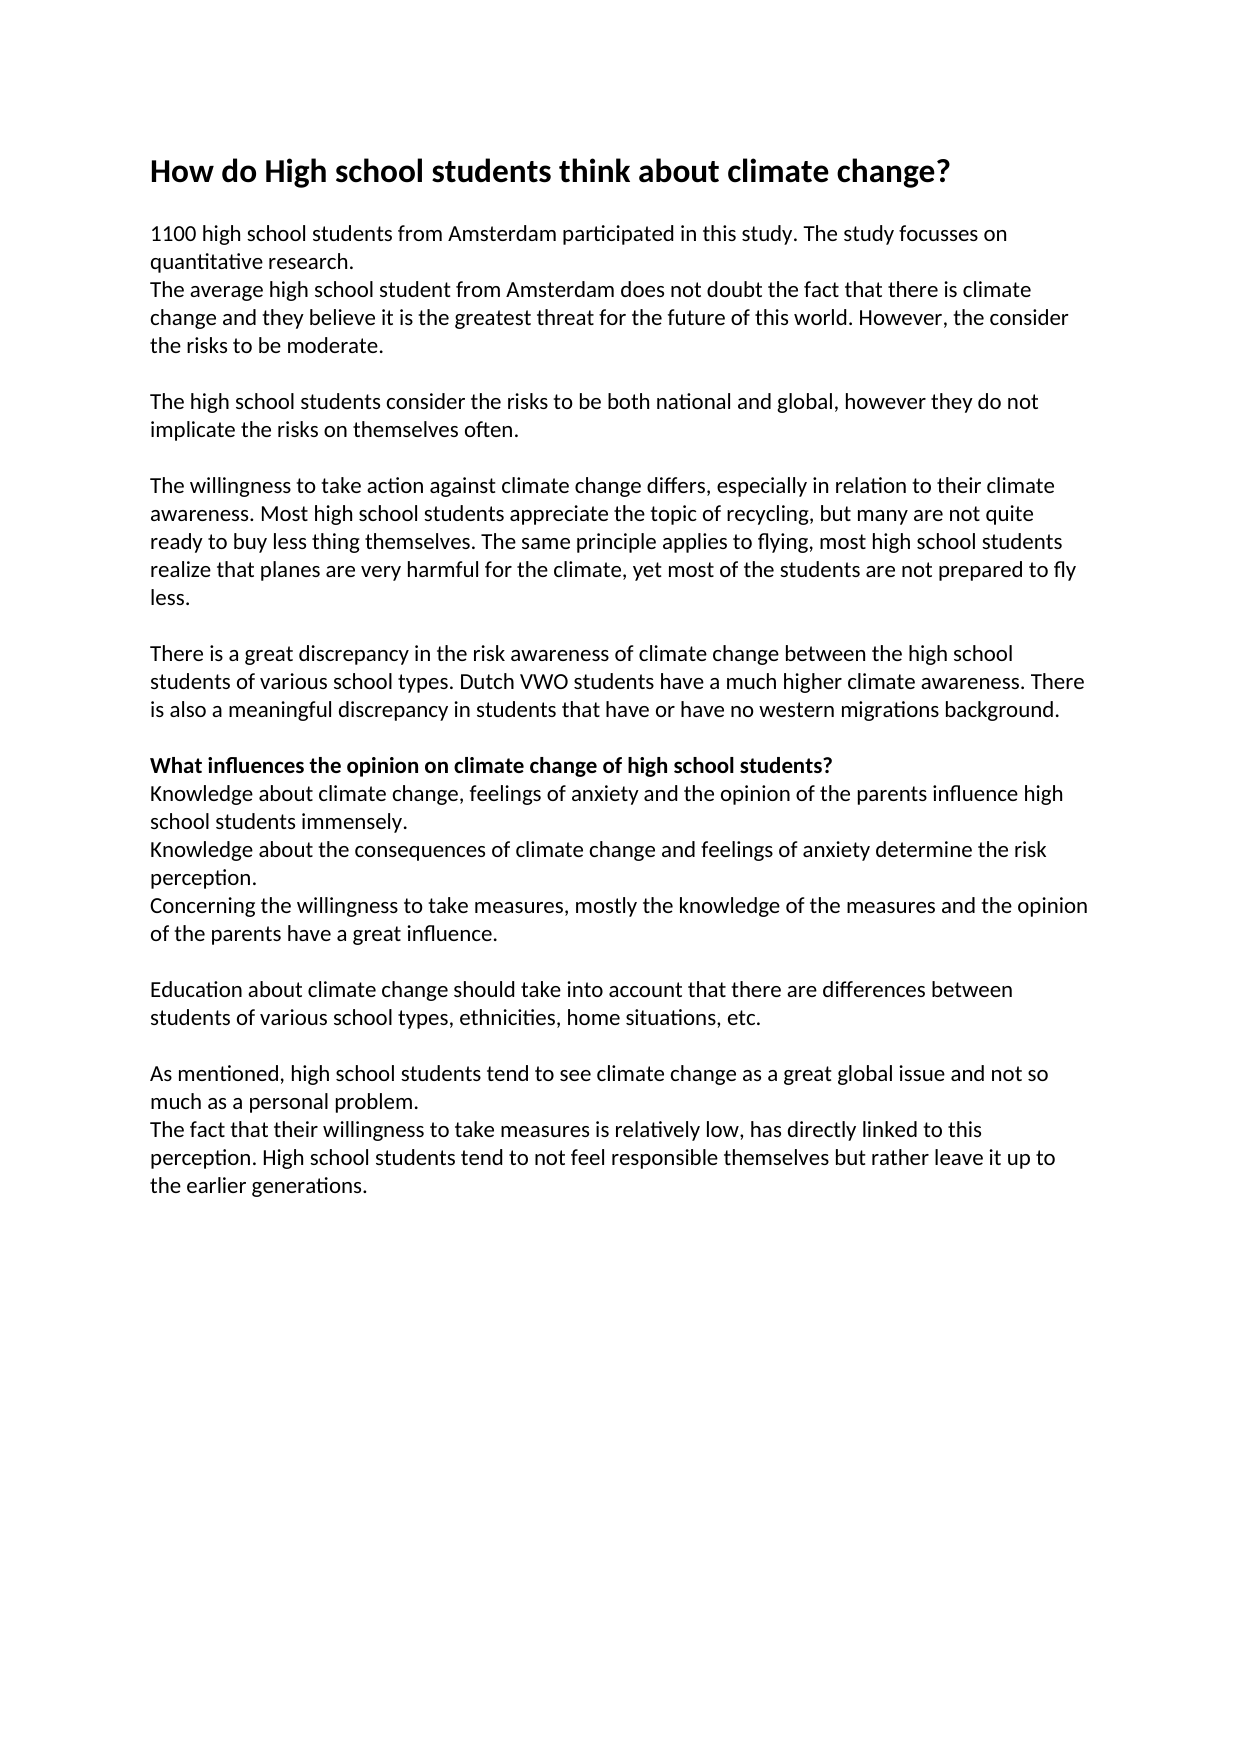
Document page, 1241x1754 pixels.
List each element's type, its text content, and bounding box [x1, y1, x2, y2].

text As mentioned, high school students tend to see climate change as a great global issue and not so much as a personal problem. [150, 1059, 1090, 1115]
text Knowledge about the consequences of climate change and feelings of anxiety determine the risk perception. [150, 835, 1090, 891]
text Concerning the willingness to take measures, mostly the knowledge of the measures and the opinion of the parents have a great influence. [150, 891, 1090, 947]
text The high school students consider the risks to be both national and global, however they do not implicate the risks on themselves often. [150, 387, 1090, 443]
text There is a great discrepancy in the risk awareness of climate change between the high school students of various school types. Dutch VWO students have a much higher climate awareness. There is also a meaningful discrepancy in students that have or have no western migrations background. [150, 639, 1090, 723]
text 1100 high school students from Amsterdam participated in this study. The study focusses on quantitative research. [150, 219, 1090, 275]
text How do High school students think about climate change? [150, 150, 1090, 191]
text The willingness to take action against climate change differs, especially in relation to their climate awareness. Most high school students appreciate the topic of recycling, but many are not quite ready to buy less thing themselves. The same principle applies to flying, most high school students realize that planes are very harmful for the climate, yet most of the students are not prepared to fly less. [150, 471, 1090, 611]
text Education about climate change should take into account that there are differences between students of various school types, ethnicities, home situations, etc. [150, 975, 1090, 1031]
text Knowledge about climate change, feelings of anxiety and the opinion of the parents influence high school students immensely. [150, 779, 1090, 835]
text What influences the opinion on climate change of high school students? [150, 751, 1090, 779]
text The fact that their willingness to take measures is relatively low, has directly linked to this perception. High school students tend to not feel responsible themselves but rather leave it up to the earlier generations. [150, 1115, 1090, 1199]
text The average high school student from Amsterdam does not doubt the fact that there is climate change and they believe it is the greatest threat for the future of this world. However, the consider the risks to be moderate. [150, 275, 1090, 359]
